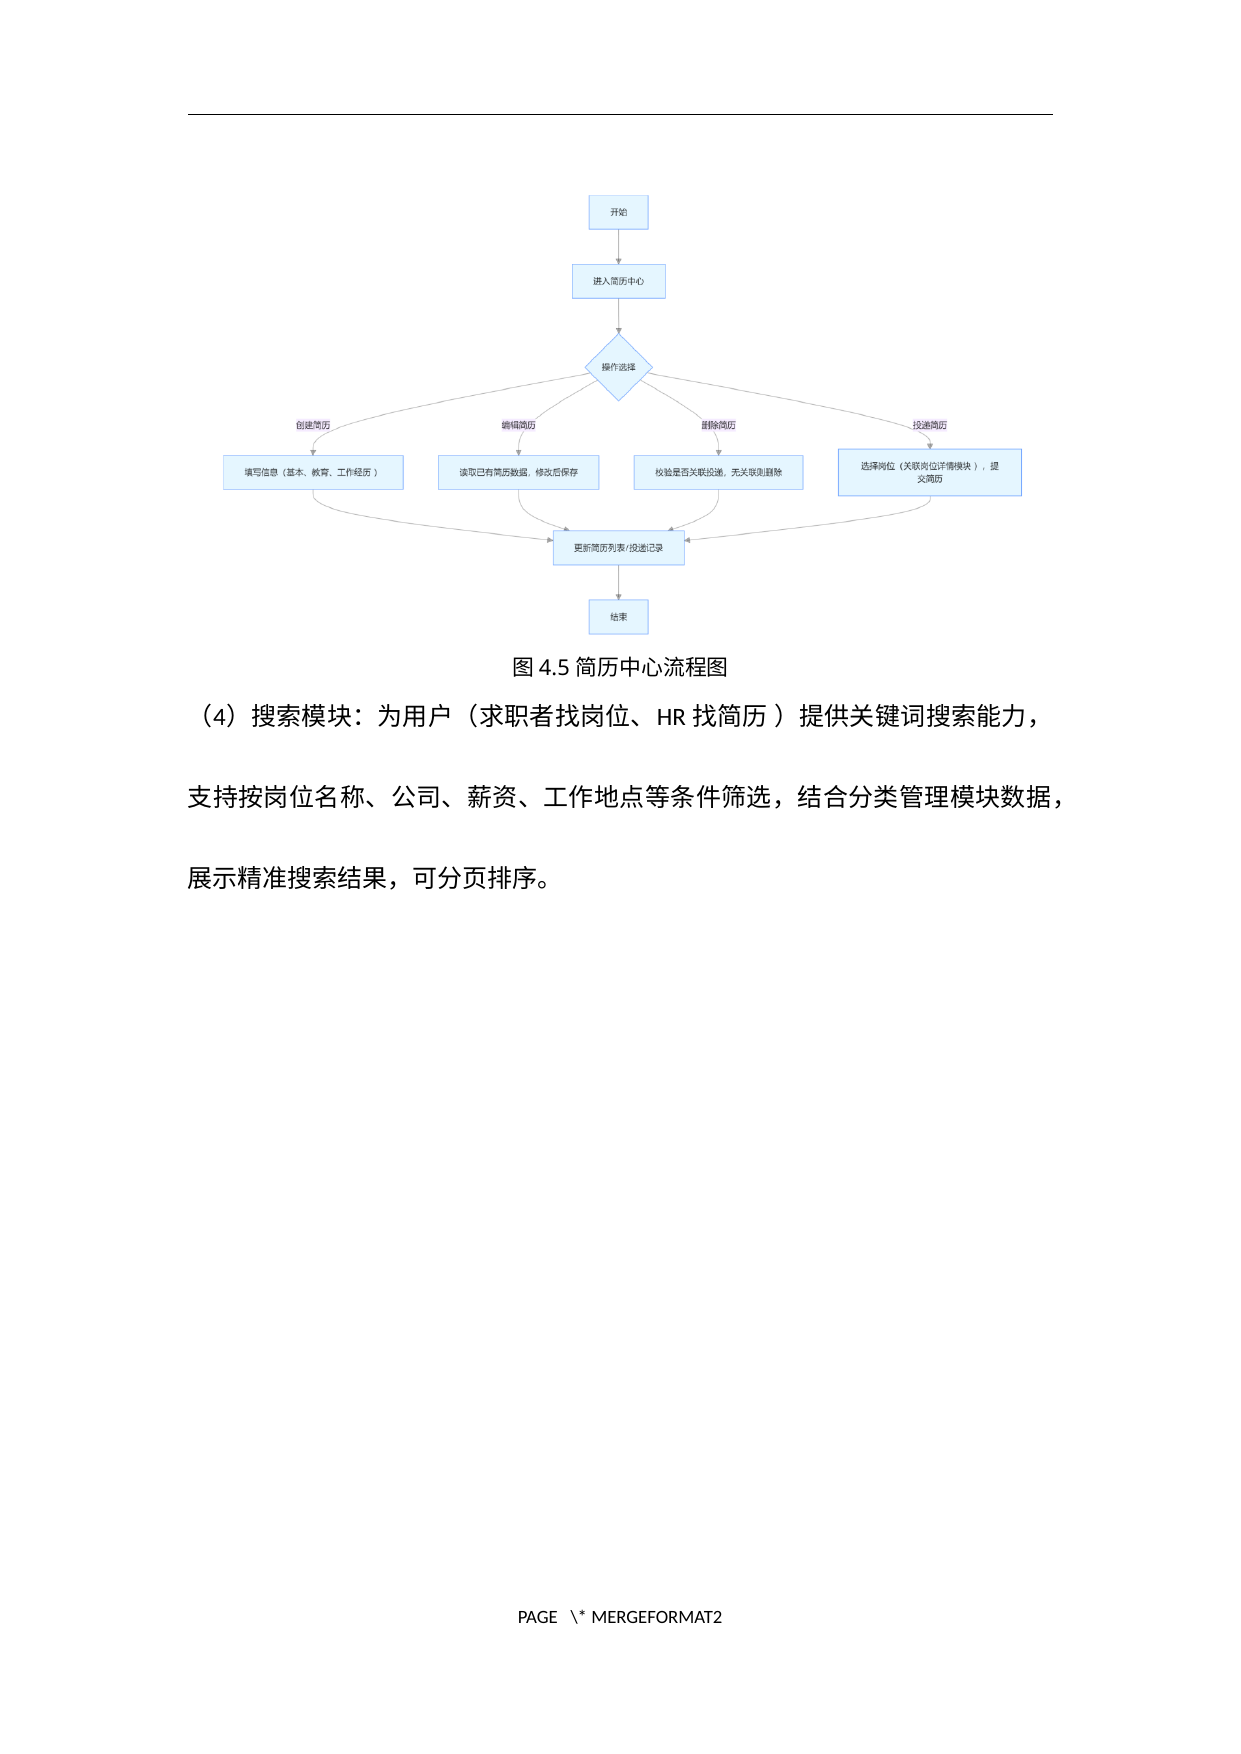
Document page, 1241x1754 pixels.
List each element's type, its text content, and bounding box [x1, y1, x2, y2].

picture [216, 162, 1024, 638]
text 图 4.5 简历中心流程图 [187, 649, 1053, 682]
text （4）搜索模块：为用户（求职者找岗位、HR 找简历 ）提供关键词搜索能力，支持按岗位名称、公司、薪资、工作地点等条件筛选，结合分类管理模块数据，展示精准搜索结果，可分页排序。 [187, 682, 1053, 909]
